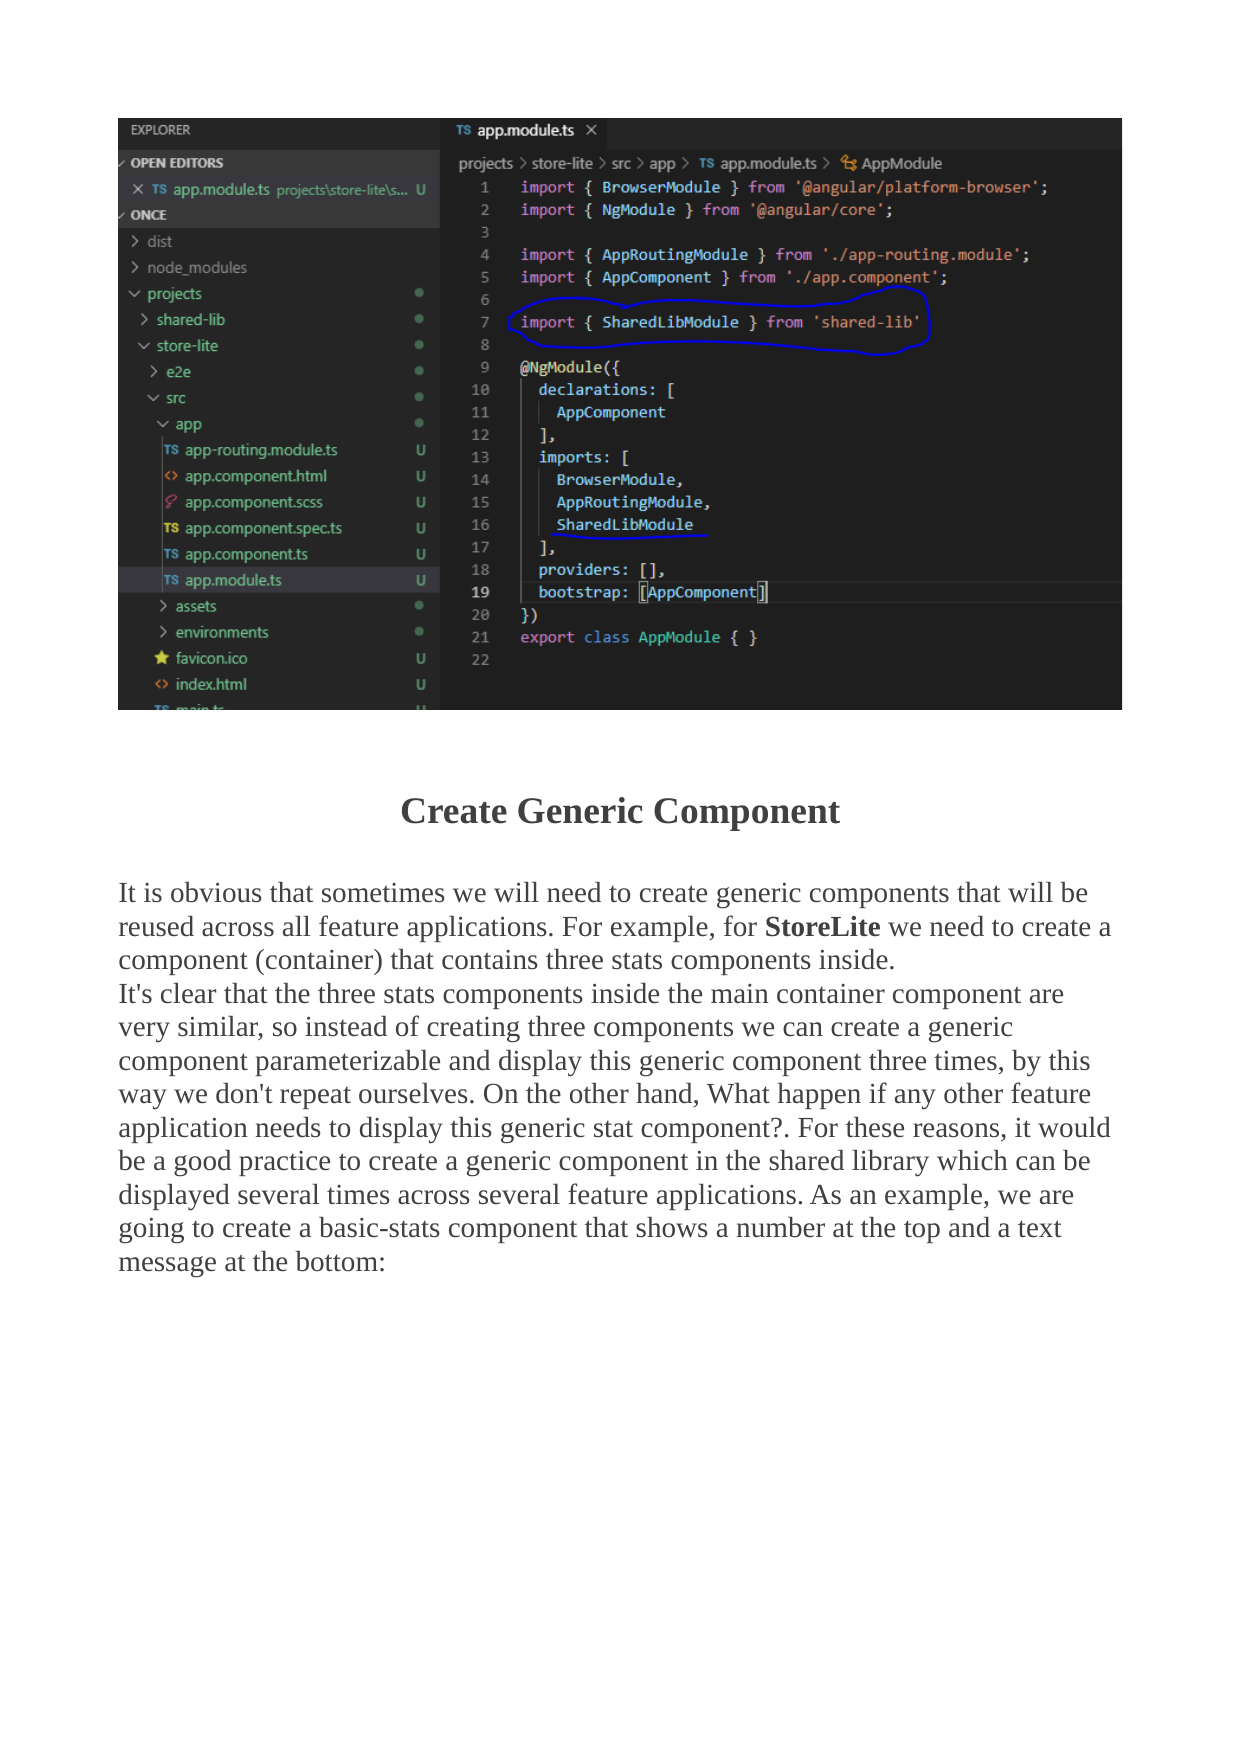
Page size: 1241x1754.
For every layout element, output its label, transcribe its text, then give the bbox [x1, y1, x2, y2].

picture [118, 118, 1123, 710]
text Create Generic Component [118, 789, 1122, 832]
text It is obvious that sometimes we will need to create generic components that will be reused across all feature applications. For example, for StoreLite we need to create a component (container) that contains three stats components inside. [118, 875, 1122, 976]
text It's clear that the three stats components inside the main container component are very similar, so instead of creating three components we can create a generic component parameterizable and display this generic component three times, by this way we don't repeat ourselves. On the other hand, What happen if any other feature application needs to display this generic stat component?. For these reasons, it would be a good practice to create a generic component in the shared library which can be displayed several times across several feature applications. As an example, we are going to create a basic-stats component that shows a number at the top and a text message at the bottom: [118, 976, 1122, 1278]
